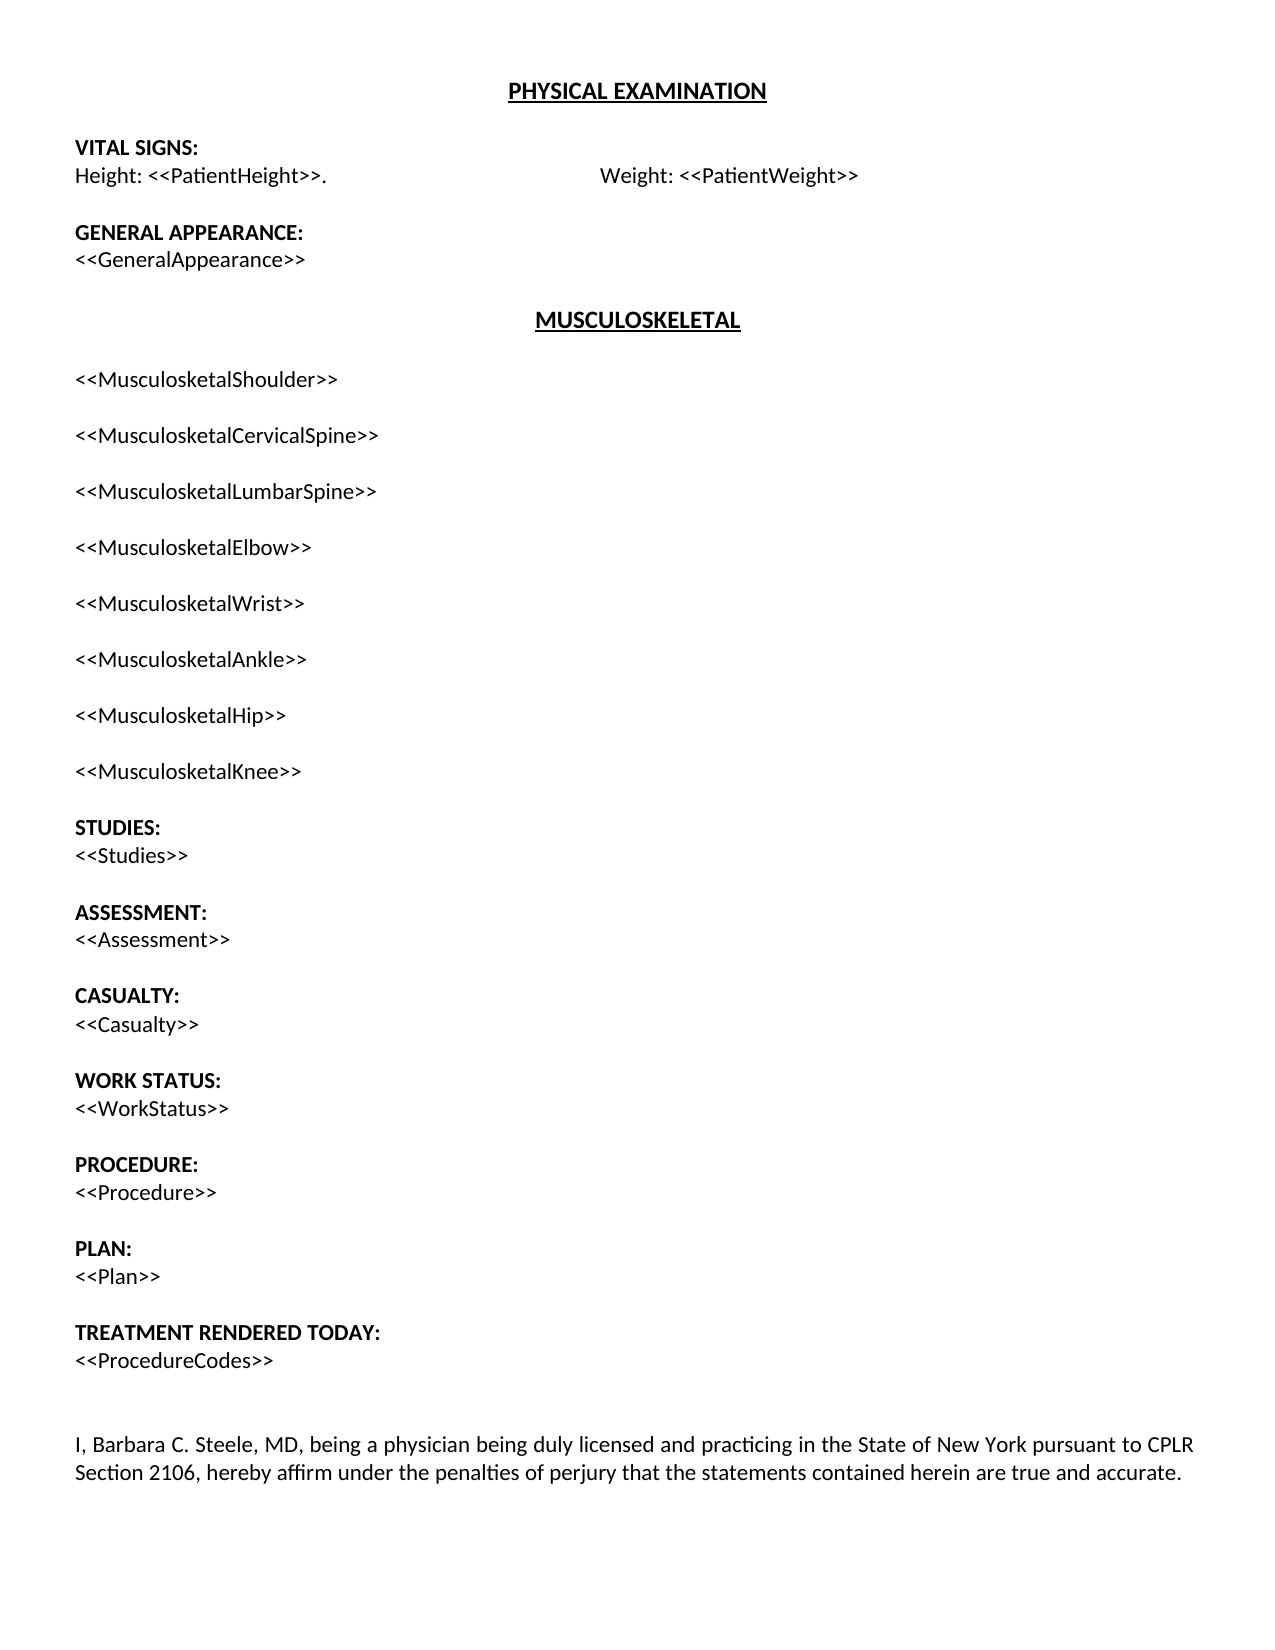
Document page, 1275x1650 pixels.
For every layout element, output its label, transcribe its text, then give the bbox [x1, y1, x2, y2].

text ​​<<Procedure>>​ [75, 1178, 1200, 1206]
text <<GeneralAppearance>> [75, 246, 1200, 274]
text CASUALTY: [75, 982, 1200, 1010]
text GENERAL​ ​APPEARANCE: [75, 218, 1200, 246]
text ASSESSMENT: [75, 898, 1200, 926]
text ​<<ProcedureCodes>>​ [75, 1346, 1200, 1374]
text ​​<<Assessment>>​ [75, 926, 1200, 954]
text <<Studies>> [75, 842, 1200, 869]
text Height​: <<PatientHeight>>.​ ​​ ​ Weight​: <<PatientWeight>> [75, 162, 1200, 189]
text STUDIES:​ [75, 813, 1200, 842]
text <<MusculosketalAnkle>> [75, 645, 1200, 673]
text VITAL​ ​SIGNS: [75, 133, 1200, 162]
text TREATMENT​ ​RENDERED​ ​TODAY:​ [75, 1318, 1200, 1346]
text <<MusculosketalElbow>> [75, 533, 1200, 561]
text PHYSICAL​ ​EXAMINATION [75, 75, 1200, 106]
text <<MusculosketalHip>> [75, 701, 1200, 729]
text <<MusculosketalCervicalSpine>> [75, 421, 1200, 449]
text I,​ ​Barbara​ ​C.​ ​Steele,​ ​MD,​ ​being​ ​a​ ​physician​ ​being​ ​duly​ ​licensed​ ​and​ ​practicing​ ​in​ ​the​ ​State​ ​of​ ​New​ ​York pursuant​ ​to​ ​CPLR​ ​Section​ ​2106,​ ​hereby​ ​affirm​ ​under​ ​the​ ​penalties​ ​of​ ​perjury​ ​that​ ​the​ ​statements​ ​contained herein​ ​are​ ​true​ ​and​ ​accurate. [75, 1430, 1200, 1486]
text MUSCULOSKELETAL [75, 304, 1200, 335]
text PLAN: [75, 1234, 1200, 1262]
text PROCEDURE: [75, 1150, 1200, 1178]
text <<MusculosketalWrist>> [75, 589, 1200, 617]
text ​​<<Casualty>>​ [75, 1010, 1200, 1038]
text <<MusculosketalKnee>> [75, 757, 1200, 786]
text ​​<<WorkStatus>>​ [75, 1094, 1200, 1122]
text <<MusculosketalShoulder>> [75, 365, 1200, 393]
text <<MusculosketalLumbarSpine>> [75, 477, 1200, 505]
text WORK STATUS: [75, 1066, 1200, 1094]
text ​​<<Plan>>​ [75, 1262, 1200, 1290]
